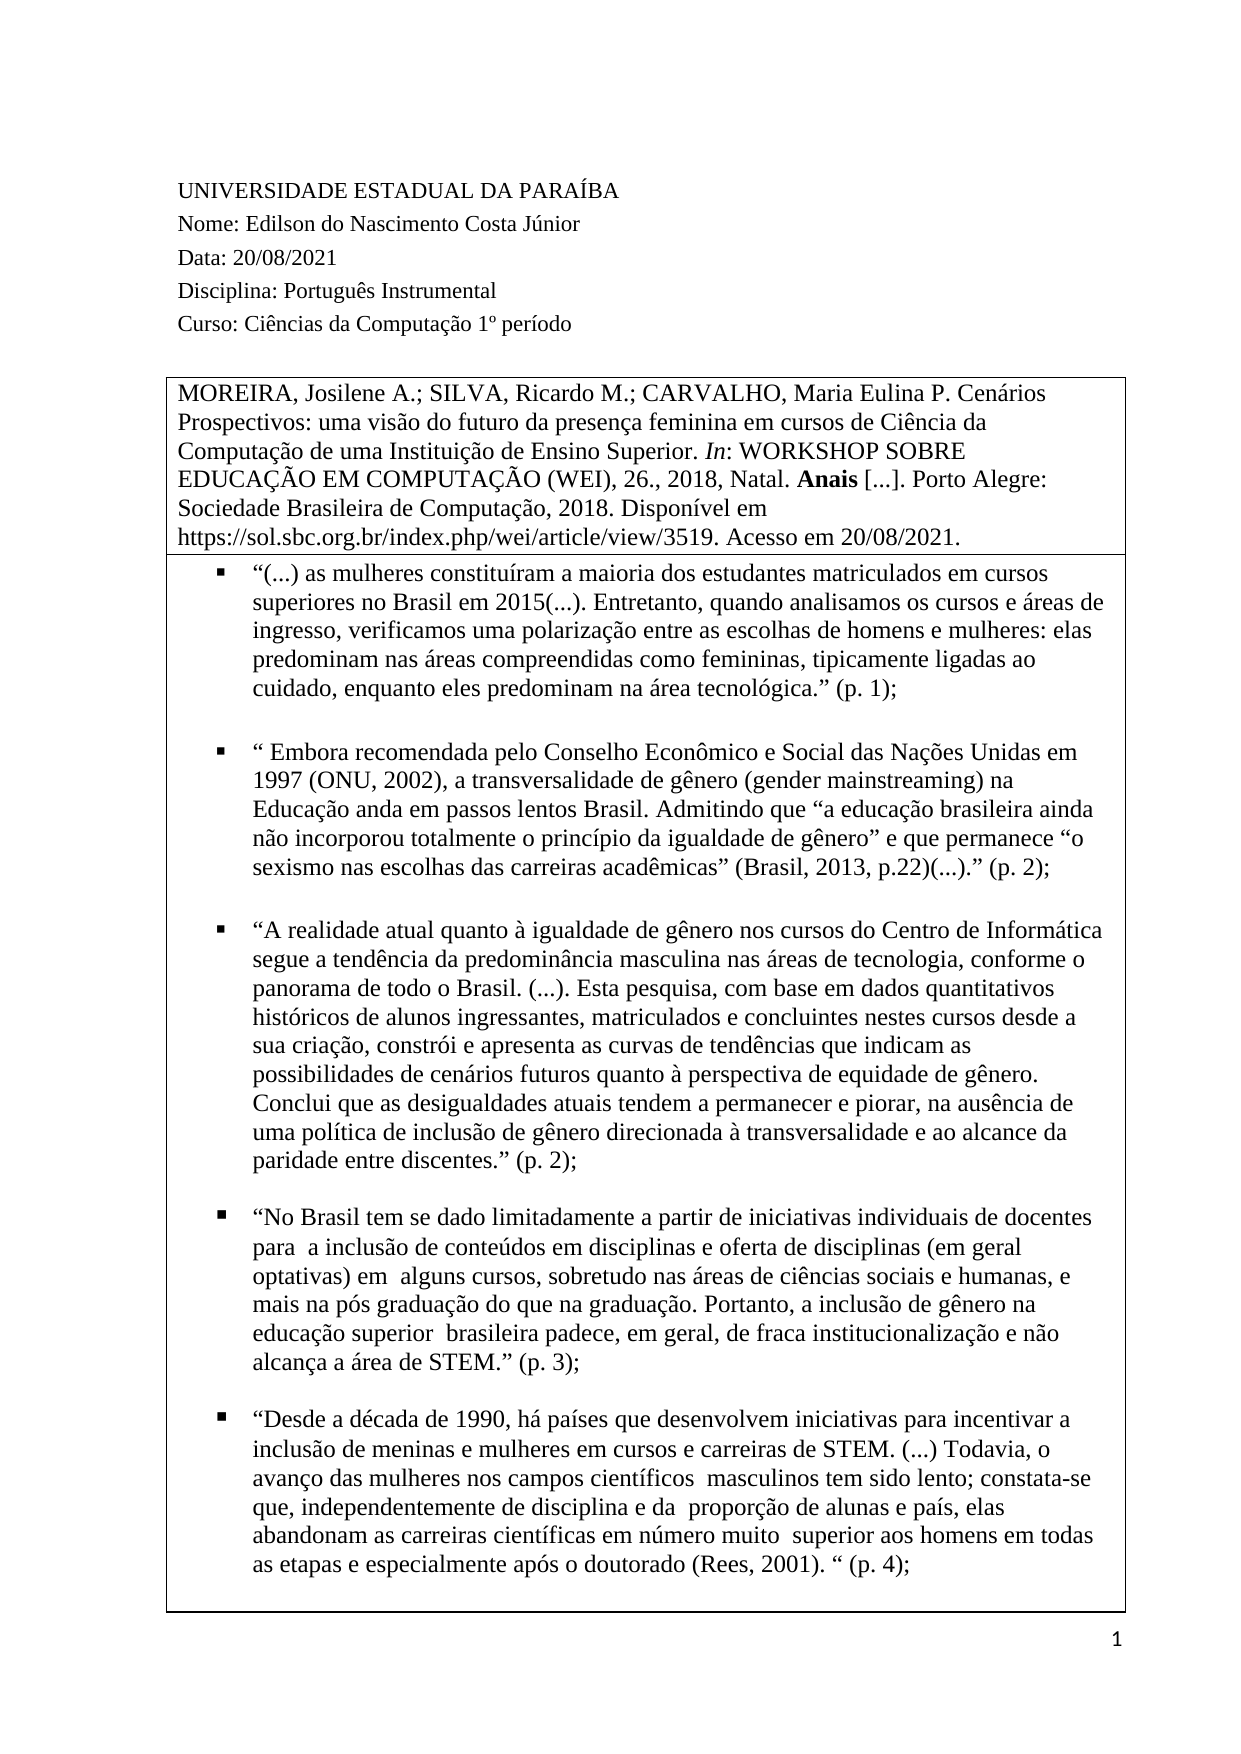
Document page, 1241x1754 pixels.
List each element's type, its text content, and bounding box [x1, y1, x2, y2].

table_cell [167, 555, 1125, 1611]
table_header MOREIRA, Josilene A.; SILVA, Ricardo M.; CARVALHO, Maria Eulina P. Cenários Prospectivos: uma visão do futuro da presença feminina em cursos de Ciência da Computação de uma Instituição de Ensino Superior. In: WORKSHOP SOBRE EDUCAÇÃO EM COMPUTAÇÃO (WEI), 26., 2018, Natal. Anais [...]. Porto Alegre: Sociedade Brasileira de Computação, 2018. Disponível em https://sol.sbc.org.br/index.php/wei/article/view/3519. Acesso em 20/08/2021. [167, 378, 1125, 554]
text Data: 20/08/2021 [177, 244, 1122, 270]
text Disciplina: Português Instrumental [177, 277, 1122, 303]
text Nome: Edilson do Nascimento Costa Júnior [177, 211, 1122, 237]
text Curso: Ciências da Computação 1º período [177, 311, 1122, 337]
text UNIVERSIDADE ESTADUAL DA PARAÍBA [177, 177, 1122, 203]
